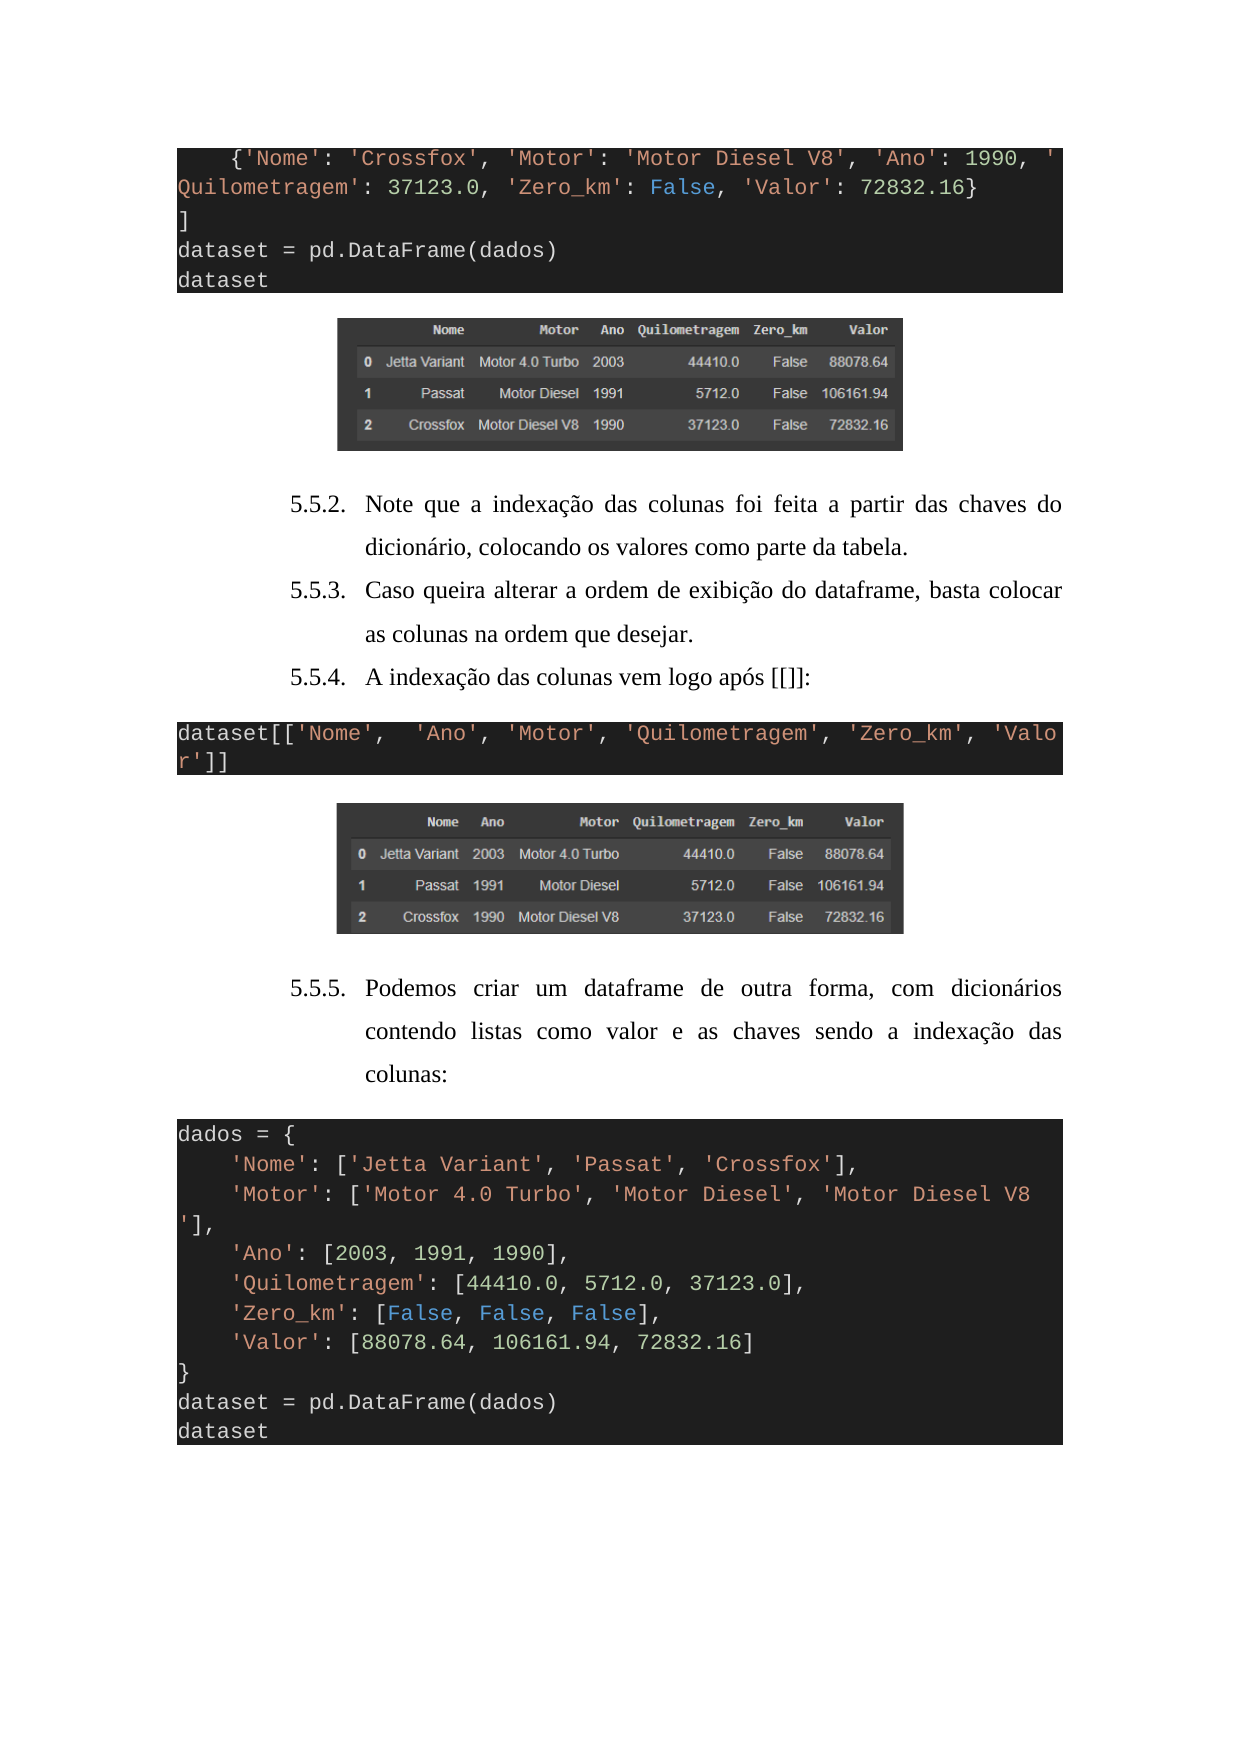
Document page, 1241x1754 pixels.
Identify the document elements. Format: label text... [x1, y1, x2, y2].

text } [177, 1356, 1063, 1386]
text dataset = pd.DataFrame(dados) [177, 234, 1063, 264]
text 'Valor': [88078.64, 106161.94, 72832.16] [177, 1327, 1063, 1356]
text dataset[['Nome', 'Ano', 'Motor', 'Quilometragem', 'Zero_km', 'Valor']] [177, 722, 1063, 775]
picture [336, 803, 904, 934]
list A indexação das colunas vem logo após [[]]: [290, 662, 1063, 691]
text {'Nome': 'Crossfox', 'Motor': 'Motor Diesel V8', 'Ano': 1990, 'Quilometragem': 37123.0, 'Zero_km': False, 'Valor': 72832.16} [177, 148, 1063, 201]
text ] [177, 204, 1063, 234]
text 'Quilometragem': [44410.0, 5712.0, 37123.0], [177, 1267, 1063, 1297]
text 'Motor': ['Motor 4.0 Turbo', 'Motor Diesel', 'Motor Diesel V8'], [177, 1178, 1063, 1237]
text 'Ano': [2003, 1991, 1990], [177, 1237, 1063, 1267]
list Note que a indexação das colunas foi feita a partir das chaves do dicionário, colocando os valores como parte da tabela. [290, 489, 1063, 561]
text 'Zero_km': [False, False, False], [177, 1297, 1063, 1327]
list Podemos criar um dataframe de outra forma, com dicionários contendo listas como valor e as chaves sendo a indexação das colunas: [290, 973, 1063, 1088]
text dataset = pd.DataFrame(dados) [177, 1386, 1063, 1416]
list Caso queira alterar a ordem de exibição do dataframe, basta colocar as colunas na ordem que desejar. [290, 576, 1063, 647]
text dataset [177, 264, 1063, 293]
text 'Nome': ['Jetta Variant', 'Passat', 'Crossfox'], [177, 1148, 1063, 1178]
picture [337, 318, 903, 451]
text dataset [177, 1416, 1063, 1445]
text dados = { [177, 1119, 1063, 1148]
